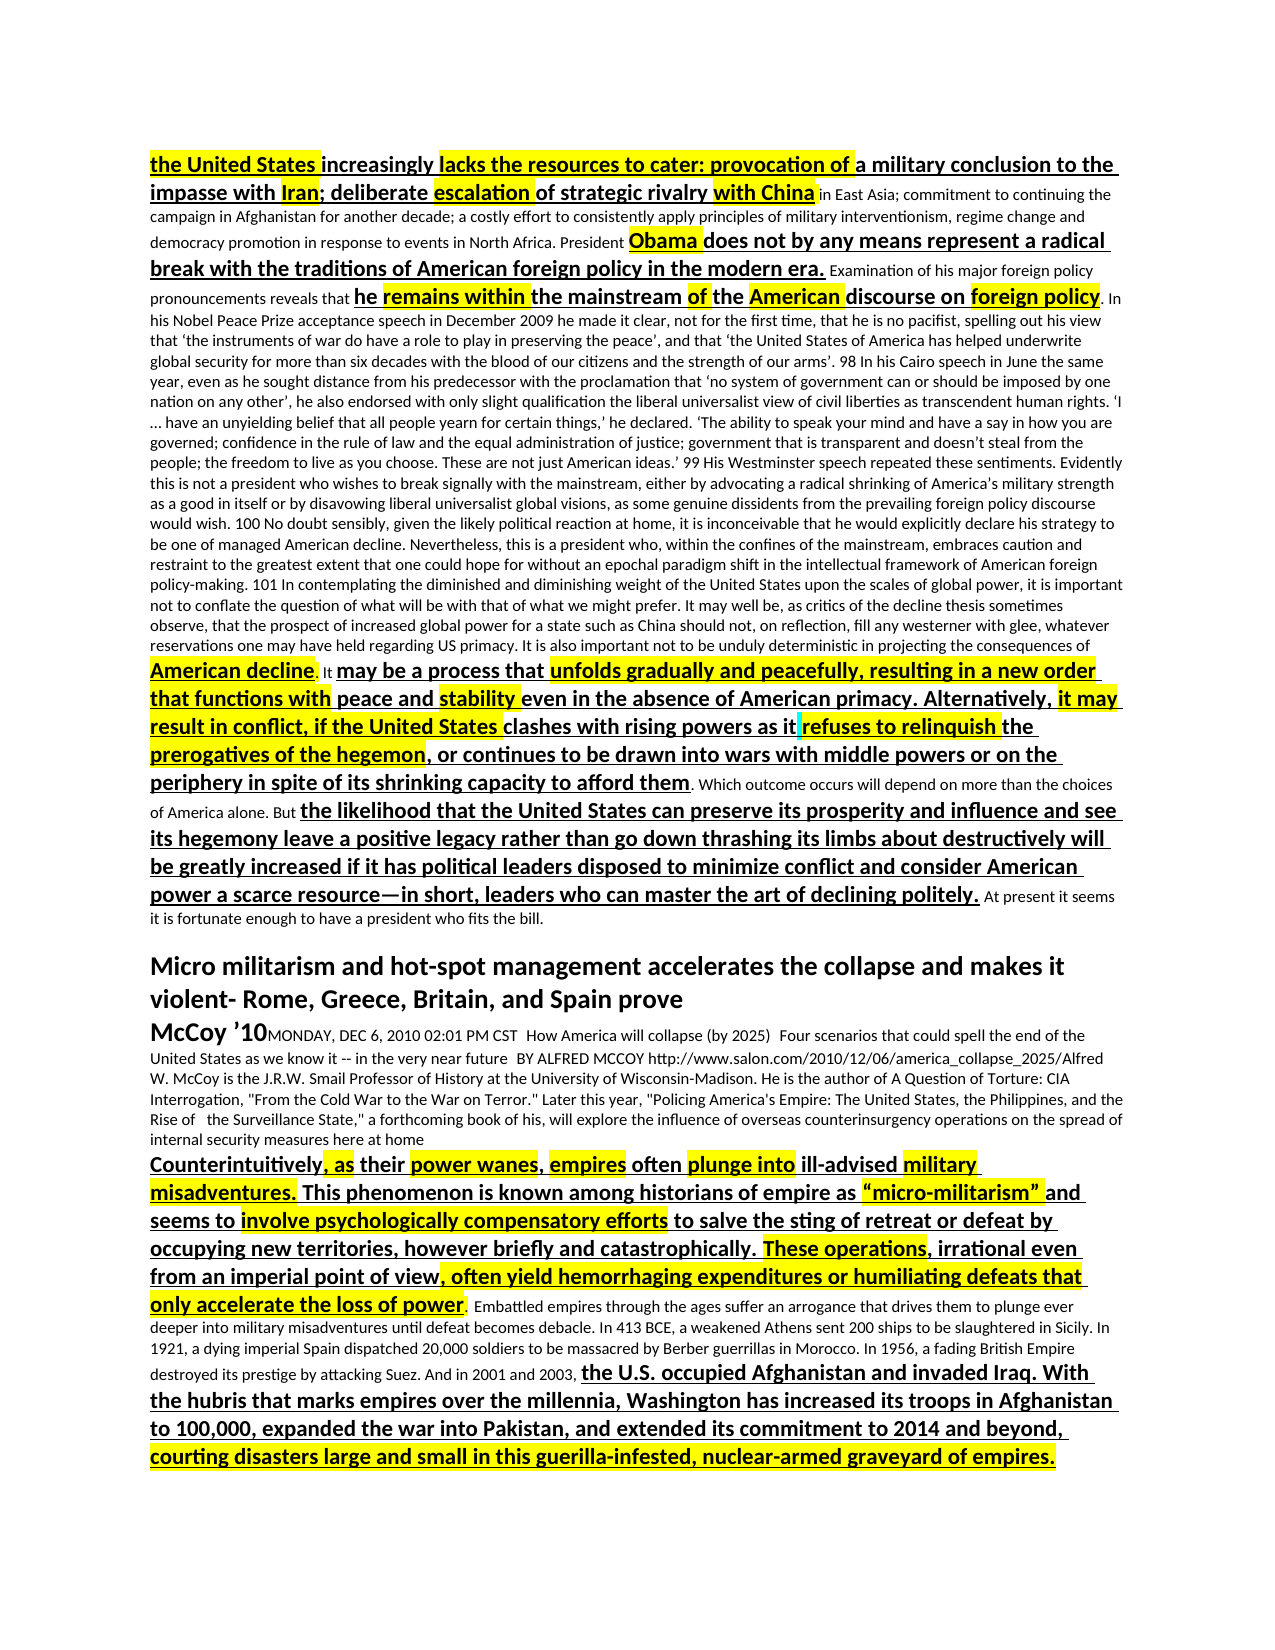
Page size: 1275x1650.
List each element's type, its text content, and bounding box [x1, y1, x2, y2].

text McCoy ’10MONDAY, DEC 6, 2010 02:01 PM CST How America will collapse (by 2025) Four scenarios that could spell the end of the United States as we know it -- in the very near future BY ALFRED MCCOY http://www.salon.com/2010/12/06/america_collapse_2025/Alfred W. McCoy is the J.R.W. Smail Professor of History at the University of Wisconsin-Madison. He is the author of A Question of Torture: CIA Interrogation, "From the Cold War to the War on Terror." Later this year, "Policing America's Empire: The United States, the Philippines, and the Rise of the Surveillance State," a forthcoming book of his, will explore the influence of overseas counterinsurgency operations on the spread of internal security measures here at home [150, 1015, 1125, 1150]
subtitle Micro militarism and hot-spot management accelerates the collapse and makes it violent- Rome, Greece, Britain, and Spain prove [150, 949, 1125, 1015]
text Counterintuitively, as their power wanes, empires often plunge into ill-advised military misadventures. This phenomenon is known among historians of empire as “micro-militarism” and seems to involve psychologically compensatory efforts to salve the sting of retreat or defeat by occupying new territories, however briefly and catastrophically. These operations, irrational even from an imperial point of view, often yield hemorrhaging expenditures or humiliating defeats that only accelerate the loss of power. Embattled empires through the ages suffer an arrogance that drives them to plunge ever deeper into military misadventures until defeat becomes debacle. In 413 BCE, a weakened Athens sent 200 ships to be slaughtered in Sicily. In 1921, a dying imperial Spain dispatched 20,000 soldiers to be massacred by Berber guerrillas in Morocco. In 1956, a fading British Empire destroyed its prestige by attacking Suez. And in 2001 and 2003, the U.S. occupied Afghanistan and invaded Iraq. With the hubris that marks empires over the millennia, Washington has increased its troops in Afghanistan to 100,000, expanded the war into Pakistan, and extended its commitment to 2014 and beyond, courting disasters large and small in this guerilla-infested, nuclear-armed graveyard of empires. [150, 1150, 1125, 1471]
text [150, 150, 1125, 928]
